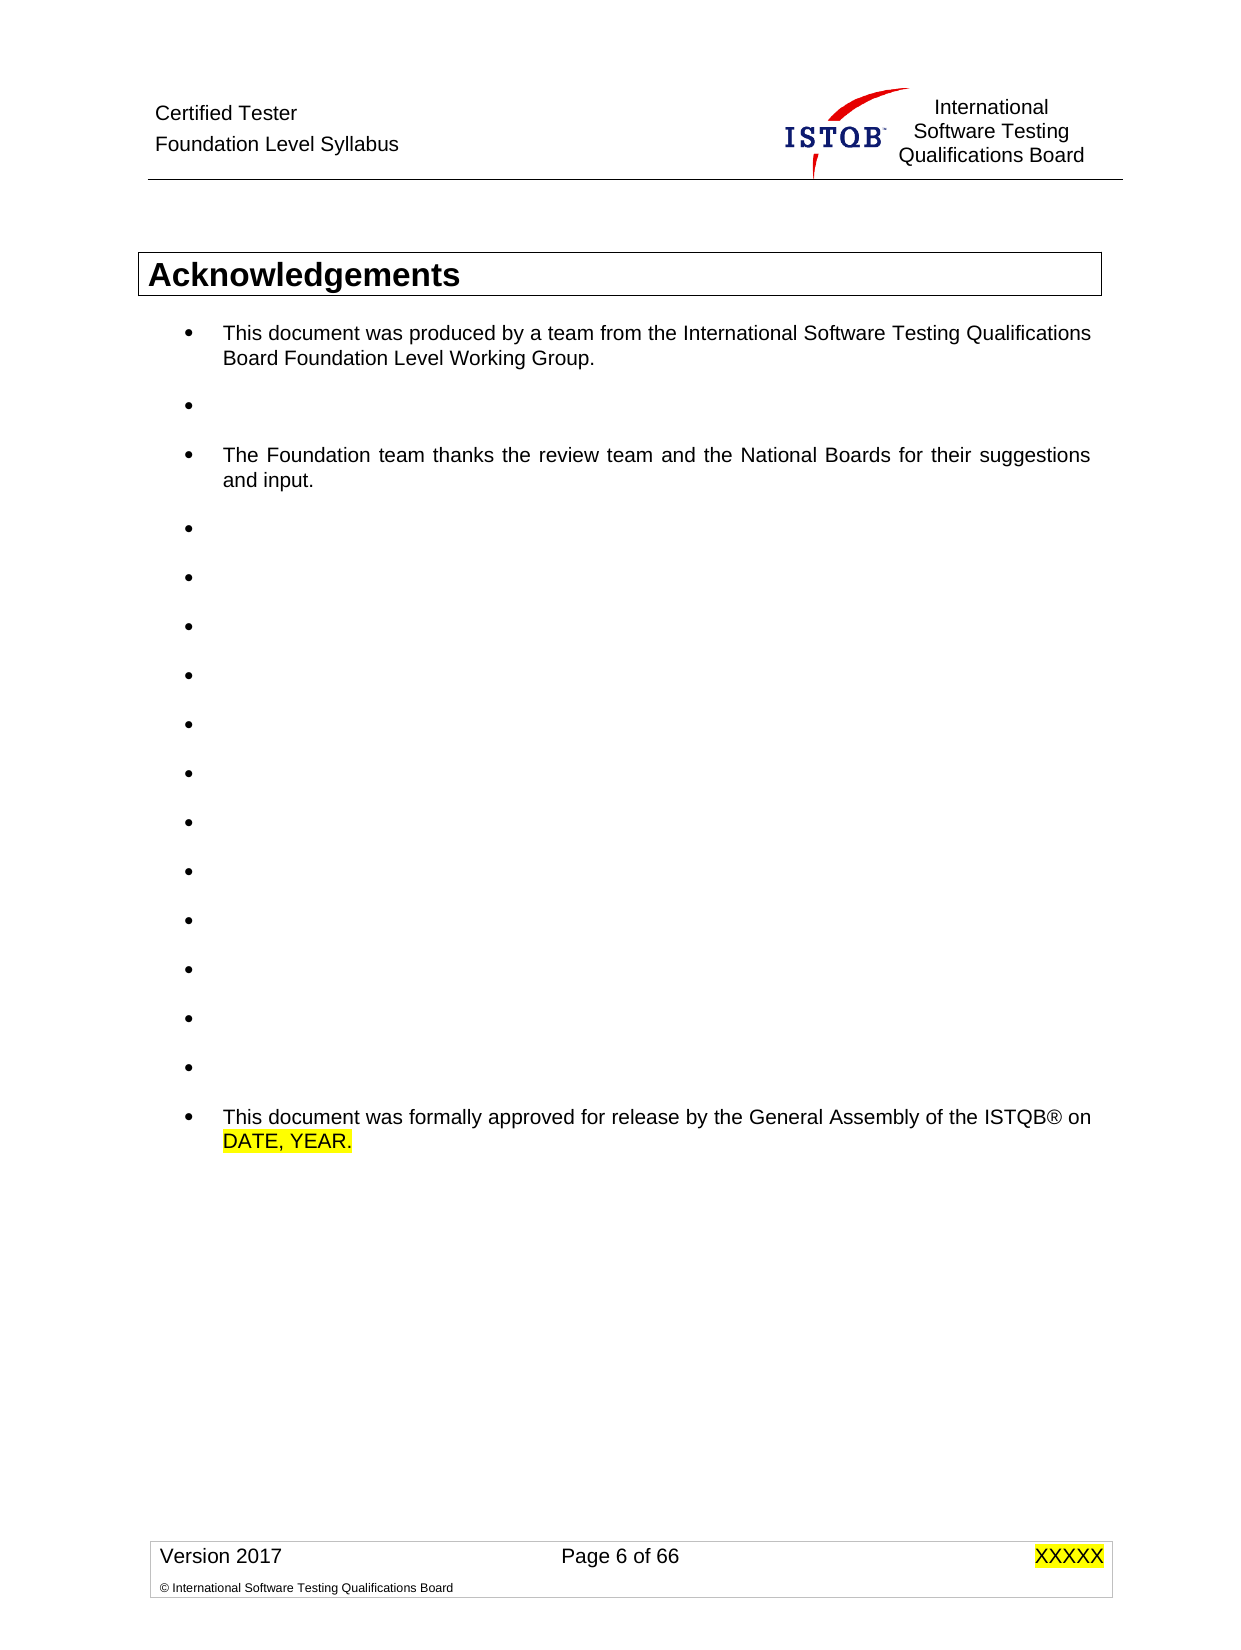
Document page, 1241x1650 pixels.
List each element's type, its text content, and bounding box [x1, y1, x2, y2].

text This document was formally approved for release by the General Assembly of the ISTQB® on DATE, YEAR. [185, 1105, 1092, 1153]
text This document was produced by a team from the International Software Testing Qualifications Board Foundation Level Working Group. [185, 321, 1092, 369]
picture [901, 149, 911, 161]
subtitle Acknowledgements [139, 253, 1101, 295]
picture [785, 88, 912, 179]
text The Foundation team thanks the review team and the National Boards for their suggestions and input. [185, 443, 1092, 491]
